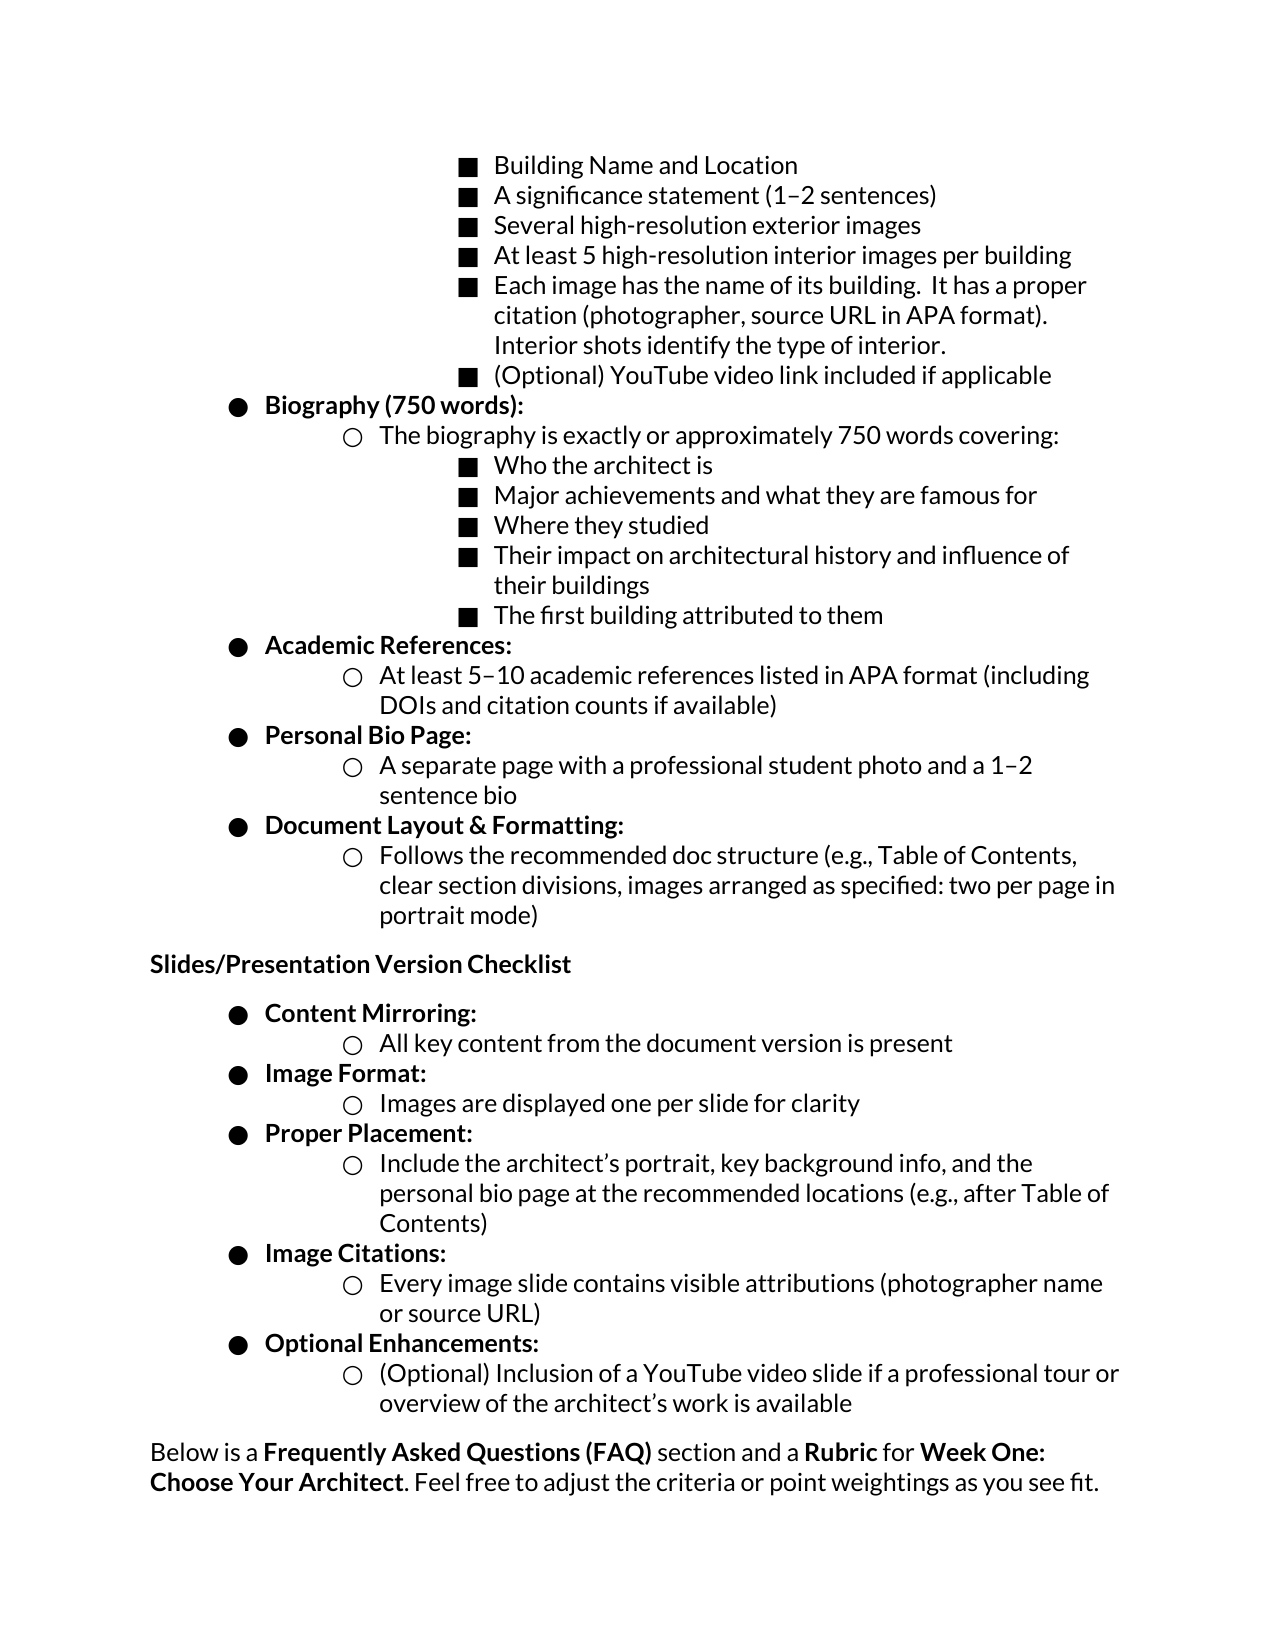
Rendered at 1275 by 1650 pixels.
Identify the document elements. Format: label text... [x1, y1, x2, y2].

list Include the architect’s portrait, key background info, and the personal bio page at the recommended locations (e.g., after Table of Contents) [342, 1147, 1125, 1237]
list Their impact on architectural history and influence of their buildings [456, 540, 1125, 600]
list At least 5 high-resolution interior images per building [456, 240, 1125, 270]
list Every image slide contains visible attributions (photographer name or source URL) [342, 1267, 1125, 1327]
list At least 5–10 academic references listed in APA format (including DOIs and citation counts if available) [342, 660, 1125, 720]
list All key content from the document version is present [342, 1027, 1125, 1057]
list Images are displayed one per slide for clarity [342, 1087, 1125, 1117]
list Document Layout & Formatting: [227, 810, 1125, 840]
list Biography (750 words): [227, 390, 1125, 420]
list Follows the recommended doc structure (e.g., Table of Contents, clear section divisions, images arranged as specified: two per page in portrait mode) [342, 840, 1125, 930]
list Personal Bio Page: [227, 720, 1125, 750]
list Who the architect is [456, 450, 1125, 480]
list The biography is exactly or approximately 750 words covering: [342, 420, 1125, 450]
list Each image has the name of its building. It has a proper citation (photographer, source URL in APA format). Interior shots identify the type of interior. [456, 270, 1125, 360]
list Major achievements and what they are famous for [456, 480, 1125, 510]
list A significance statement (1–2 sentences) [456, 180, 1125, 210]
list (Optional) YouTube video link included if applicable [456, 360, 1125, 390]
list Image Format: [227, 1057, 1125, 1087]
list Academic References: [227, 630, 1125, 660]
list Image Citations: [227, 1237, 1125, 1267]
text Slides/Presentation Version Checklist [150, 949, 1125, 979]
list Proper Placement: [227, 1117, 1125, 1147]
list Building Name and Location [456, 150, 1125, 180]
list Optional Enhancements: [227, 1327, 1125, 1357]
list Content Mirroring: [227, 997, 1125, 1027]
list A separate page with a professional student photo and a 1–2 sentence bio [342, 750, 1125, 810]
text Below is a Frequently Asked Questions (FAQ) section and a Rubric for Week One: Choose Your Architect. Feel free to adjust the criteria or point weightings as you see fit. [150, 1436, 1125, 1496]
list The first building attributed to them [456, 600, 1125, 630]
list (Optional) Inclusion of a YouTube video slide if a professional tour or overview of the architect’s work is available [342, 1357, 1125, 1417]
list Where they studied [456, 510, 1125, 540]
list Several high-resolution exterior images [456, 210, 1125, 240]
